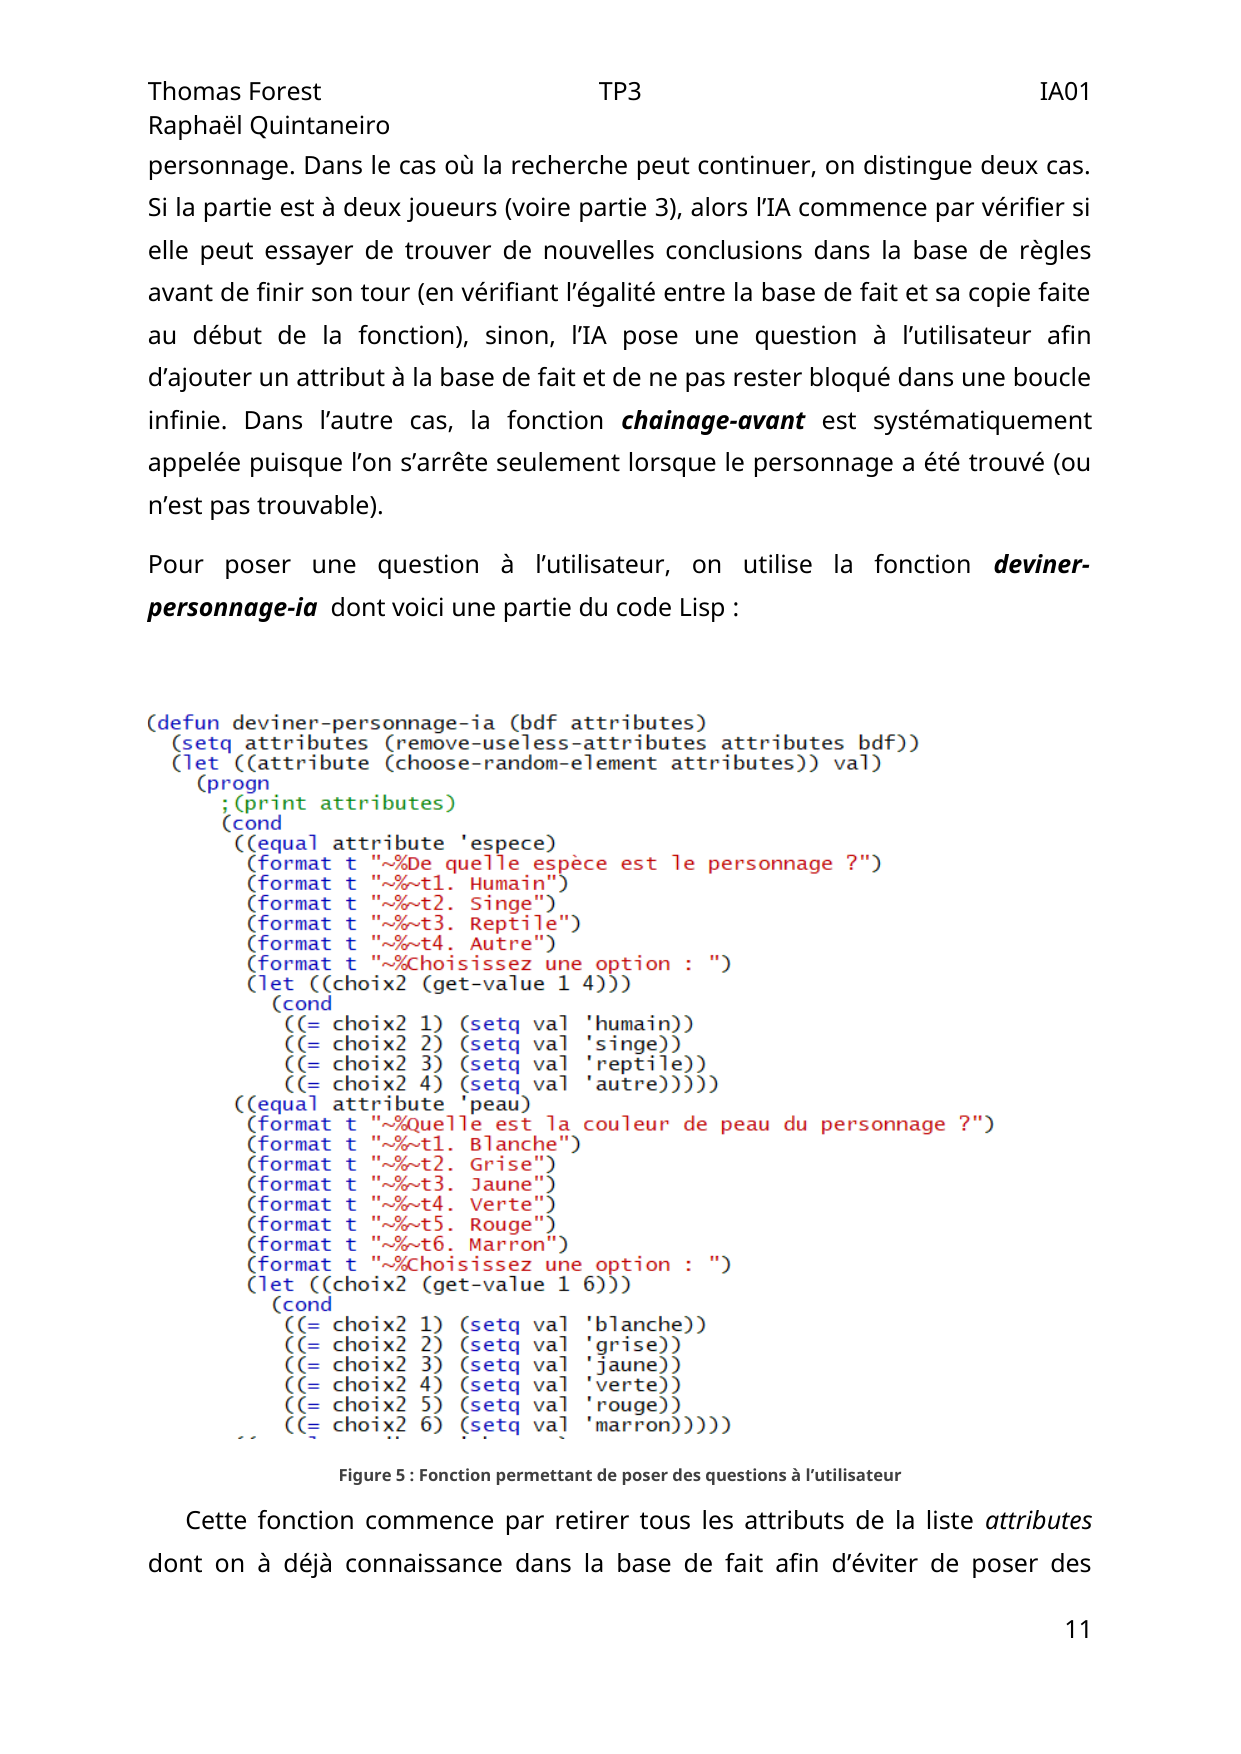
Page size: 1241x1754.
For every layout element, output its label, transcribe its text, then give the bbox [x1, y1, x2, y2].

text Pour poser une question à l’utilisateur, on utilise la fonction deviner-personnage-ia dont voici une partie du code Lisp : [148, 547, 1093, 623]
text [148, 148, 1093, 522]
text Figure 5 : Fonction permettant de poser des questions à l’utilisateur [148, 1464, 1093, 1486]
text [148, 1503, 1093, 1579]
picture [147, 707, 1093, 1439]
